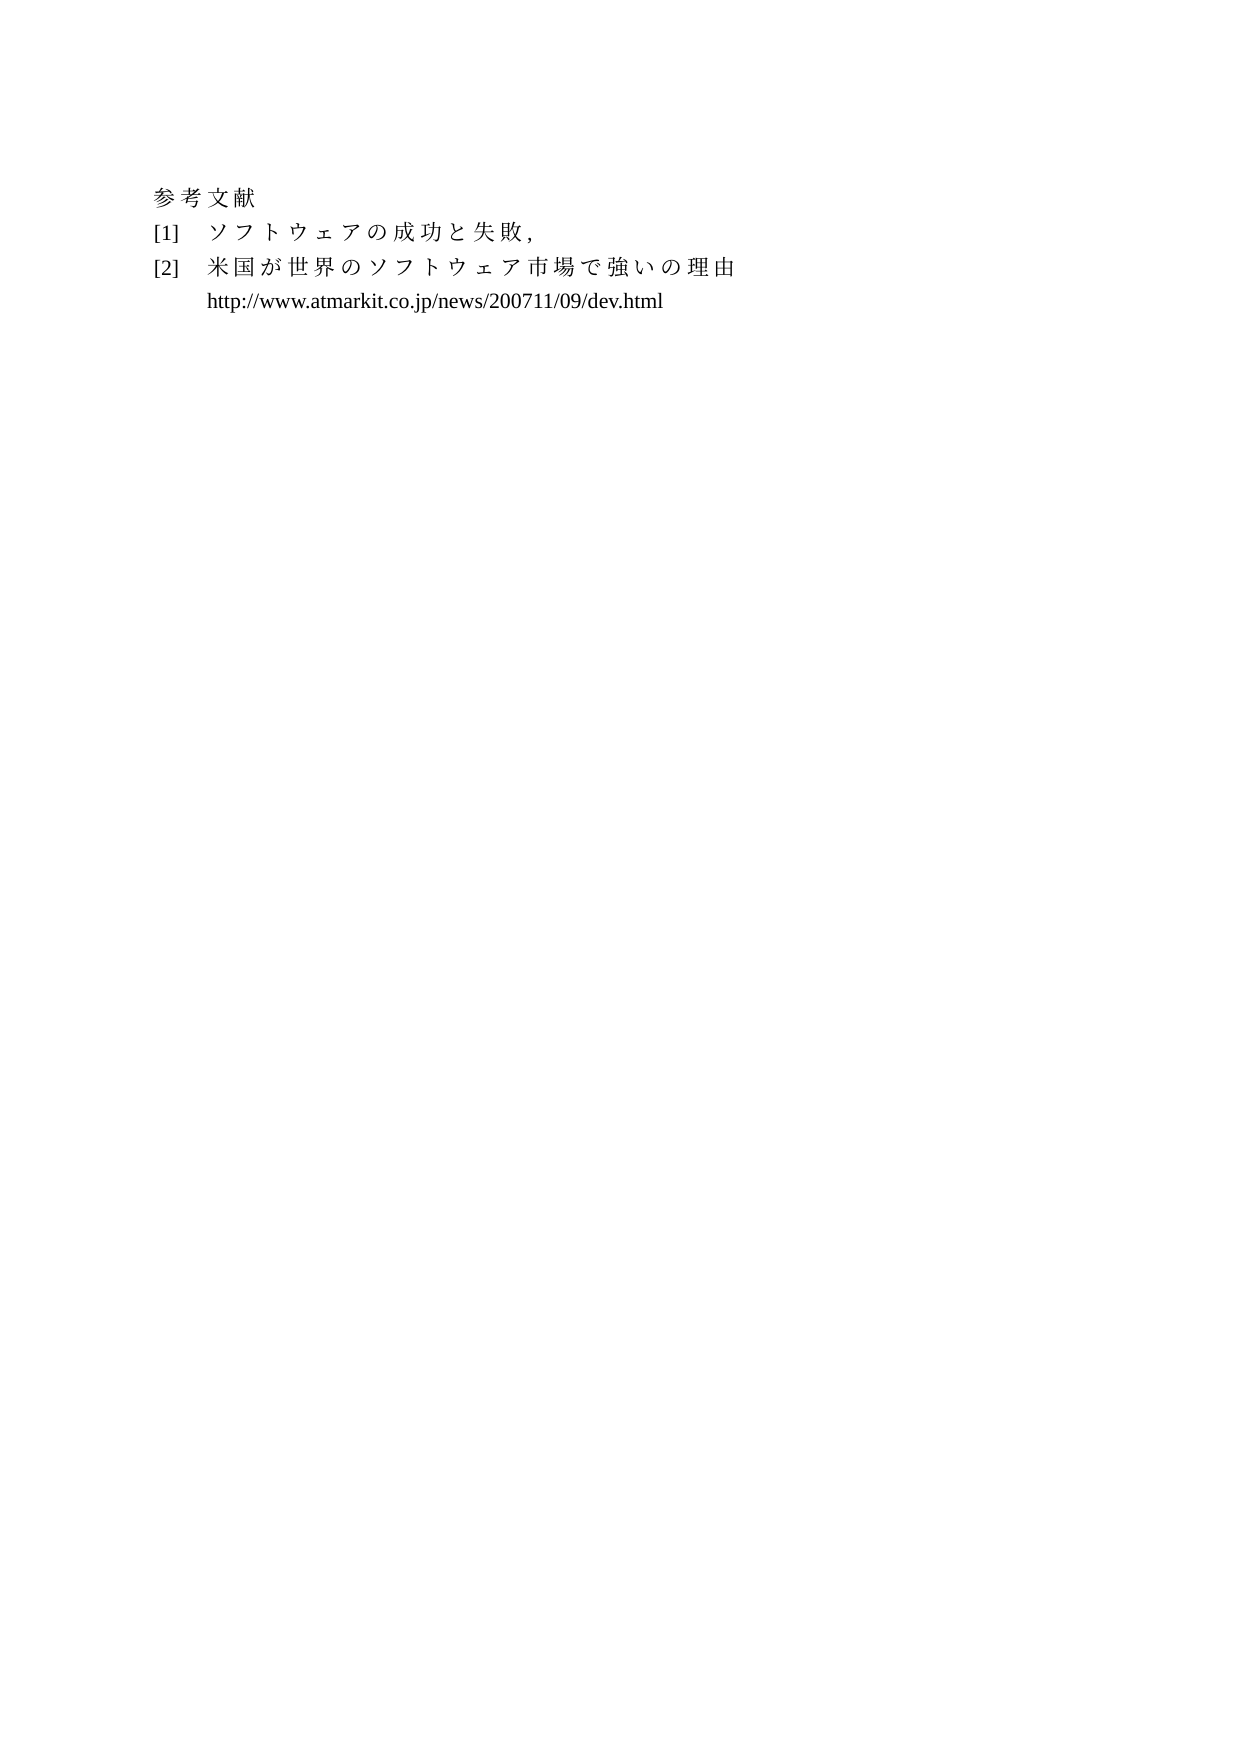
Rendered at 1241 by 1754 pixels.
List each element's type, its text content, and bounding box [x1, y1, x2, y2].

text [2] 米国が世界のソフトウェア市場で強いの理由 [153, 249, 1087, 284]
text http://www.atmarkit.co.jp/news/200711/09/dev.html [153, 284, 1087, 319]
text [1] ソフトウェアの成功と失敗, [153, 214, 1087, 249]
text 参考文献 [153, 179, 1087, 214]
